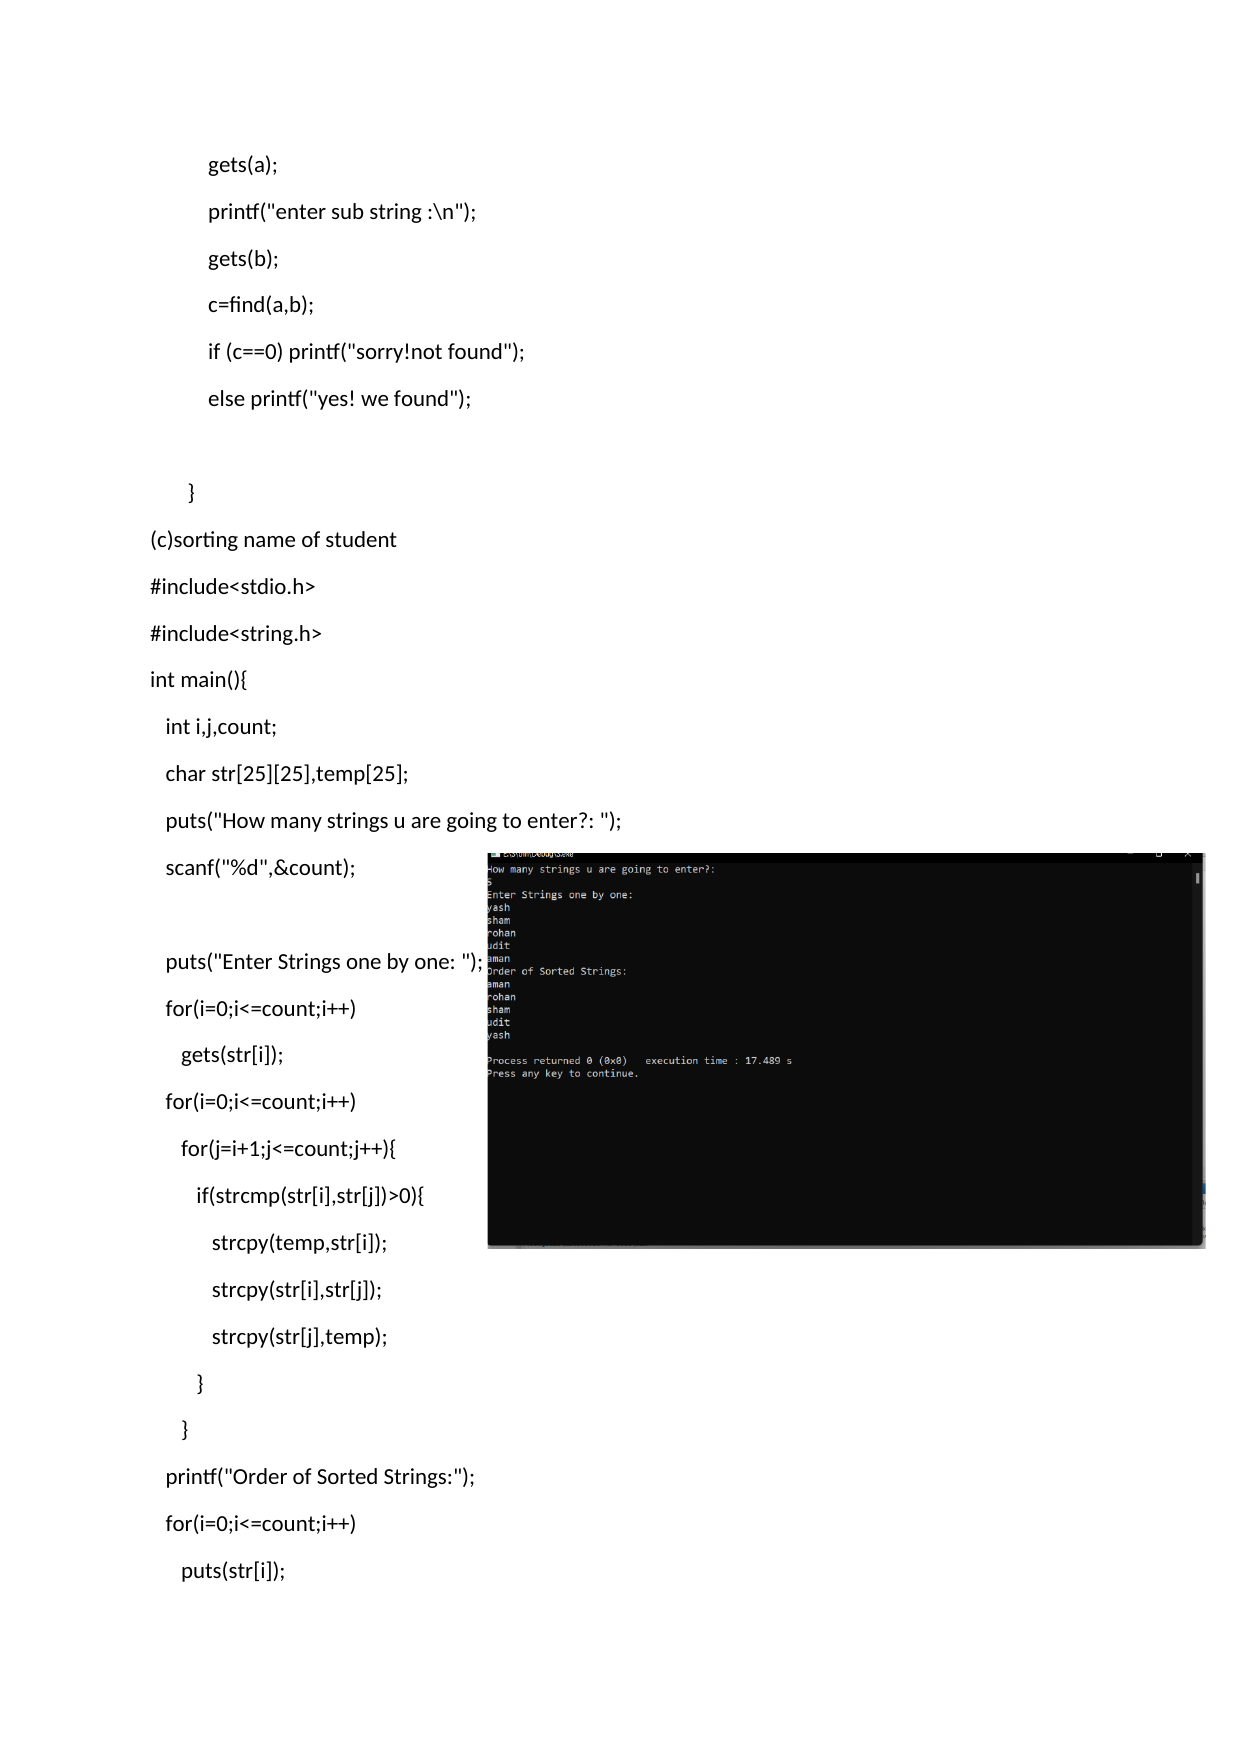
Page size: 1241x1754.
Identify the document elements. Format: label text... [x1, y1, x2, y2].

text gets(str[i]); [150, 1041, 487, 1069]
text scanf("%d",&count); [150, 853, 487, 881]
text for(i=0;i<=count;i++) [150, 1509, 1090, 1537]
text printf("enter sub string :\n"); [187, 197, 1090, 225]
text #include<string.h> [150, 619, 1090, 647]
text puts("How many strings u are going to enter?: "); [150, 806, 1090, 834]
text printf("Order of Sorted Strings:"); [150, 1462, 1090, 1491]
text for(j=i+1;j<=count;j++){ [150, 1134, 487, 1162]
text int main(){ [150, 666, 1090, 694]
text } [150, 1369, 1090, 1397]
text char str[25][25],temp[25]; [150, 759, 1090, 787]
text if(strcmp(str[i],str[j])>0){ [150, 1181, 487, 1209]
text strcpy(str[i],str[j]); [150, 1275, 1090, 1303]
text strcpy(temp,str[i]); [150, 1228, 1090, 1256]
text } [150, 1416, 1090, 1444]
picture [487, 853, 1206, 1249]
text puts(str[i]); [150, 1556, 1090, 1584]
text #include<stdio.h> [150, 572, 1090, 600]
text gets(a); [187, 150, 1090, 178]
text for(i=0;i<=count;i++) [150, 1087, 487, 1116]
text puts("Enter Strings one by one: "); [150, 947, 487, 975]
text strcpy(str[j],temp); [150, 1322, 1090, 1350]
text else printf("yes! we found"); [187, 384, 1090, 412]
text int i,j,count; [150, 712, 1090, 741]
text gets(b); [187, 244, 1090, 272]
text } [187, 478, 1090, 506]
text if (c==0) printf("sorry!not found"); [187, 337, 1090, 366]
text for(i=0;i<=count;i++) [150, 994, 487, 1022]
text c=find(a,b); [187, 291, 1090, 319]
text (c)sorting name of student [150, 525, 1090, 553]
